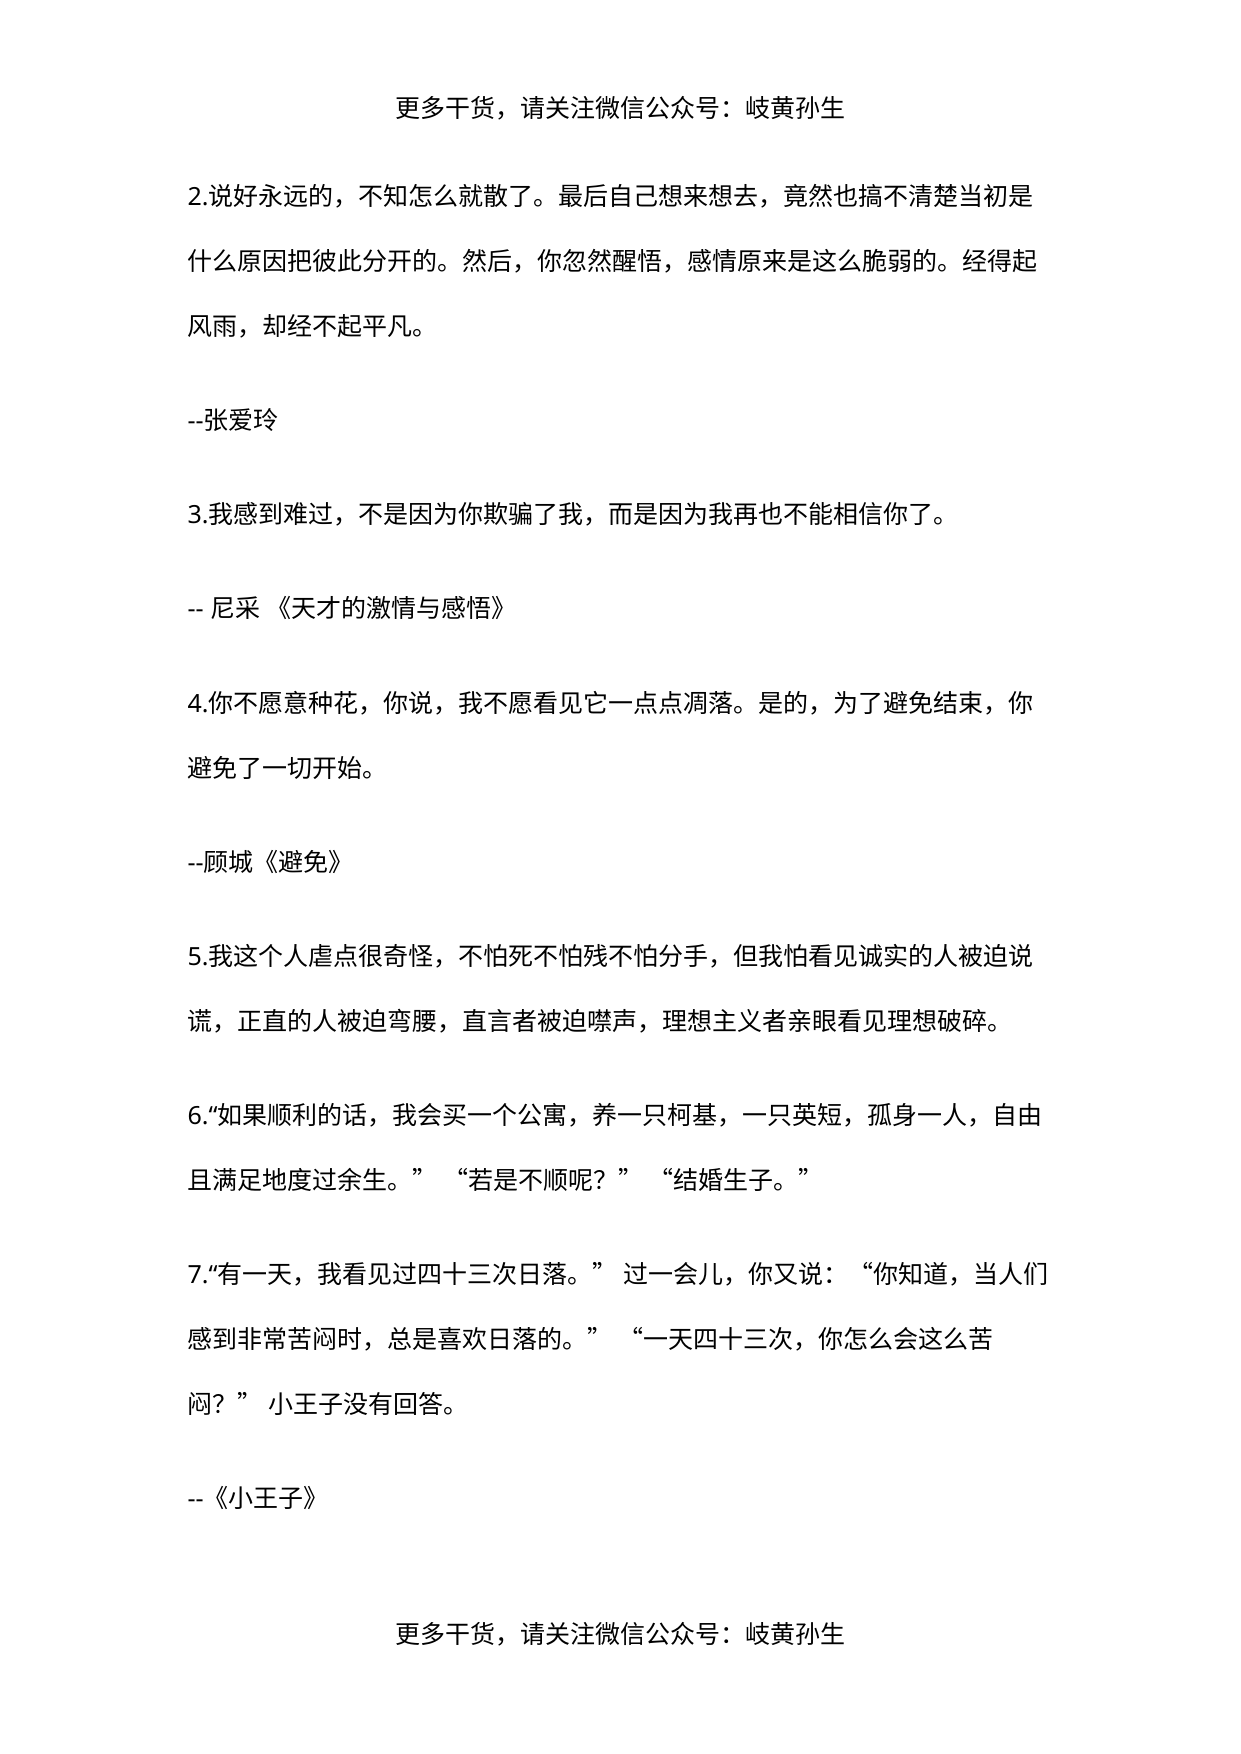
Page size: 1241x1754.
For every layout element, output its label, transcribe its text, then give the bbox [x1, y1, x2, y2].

text 7.“有一天，我看见过四十三次日落。” 过一会儿，你又说：“你知道，当人们感到非常苦闷时，总是喜欢日落的。” “一天四十三次，你怎么会这么苦闷？” 小王子没有回答。 [187, 1240, 1053, 1435]
text --《小王子》 [187, 1464, 1053, 1529]
text --张爱玲 [187, 386, 1053, 451]
text 2.说好永远的，不知怎么就散了。最后自己想来想去，竟然也搞不清楚当初是什么原因把彼此分开的。然后，你忽然醒悟，感情原来是这么脆弱的。经得起风雨，却经不起平凡。 [187, 162, 1053, 357]
text 5.我这个人虐点很奇怪，不怕死不怕残不怕分手，但我怕看见诚实的人被迫说谎，正直的人被迫弯腰，直言者被迫噤声，理想主义者亲眼看见理想破碎。 [187, 922, 1053, 1052]
text 3.我感到难过，不是因为你欺骗了我，而是因为我再也不能相信你了。 [187, 480, 1053, 545]
text 4.你不愿意种花，你说，我不愿看见它一点点凋落。是的，为了避免结束，你避免了一切开始。 [187, 669, 1053, 799]
text 6.“如果顺利的话，我会买一个公寓，养一只柯基，一只英短，孤身一人，自由且满足地度过余生。” “若是不顺呢？” “结婚生子。” [187, 1081, 1053, 1211]
text -- 尼采 《天才的激情与感悟》 [187, 574, 1053, 639]
text --顾城《避免》 [187, 828, 1053, 893]
